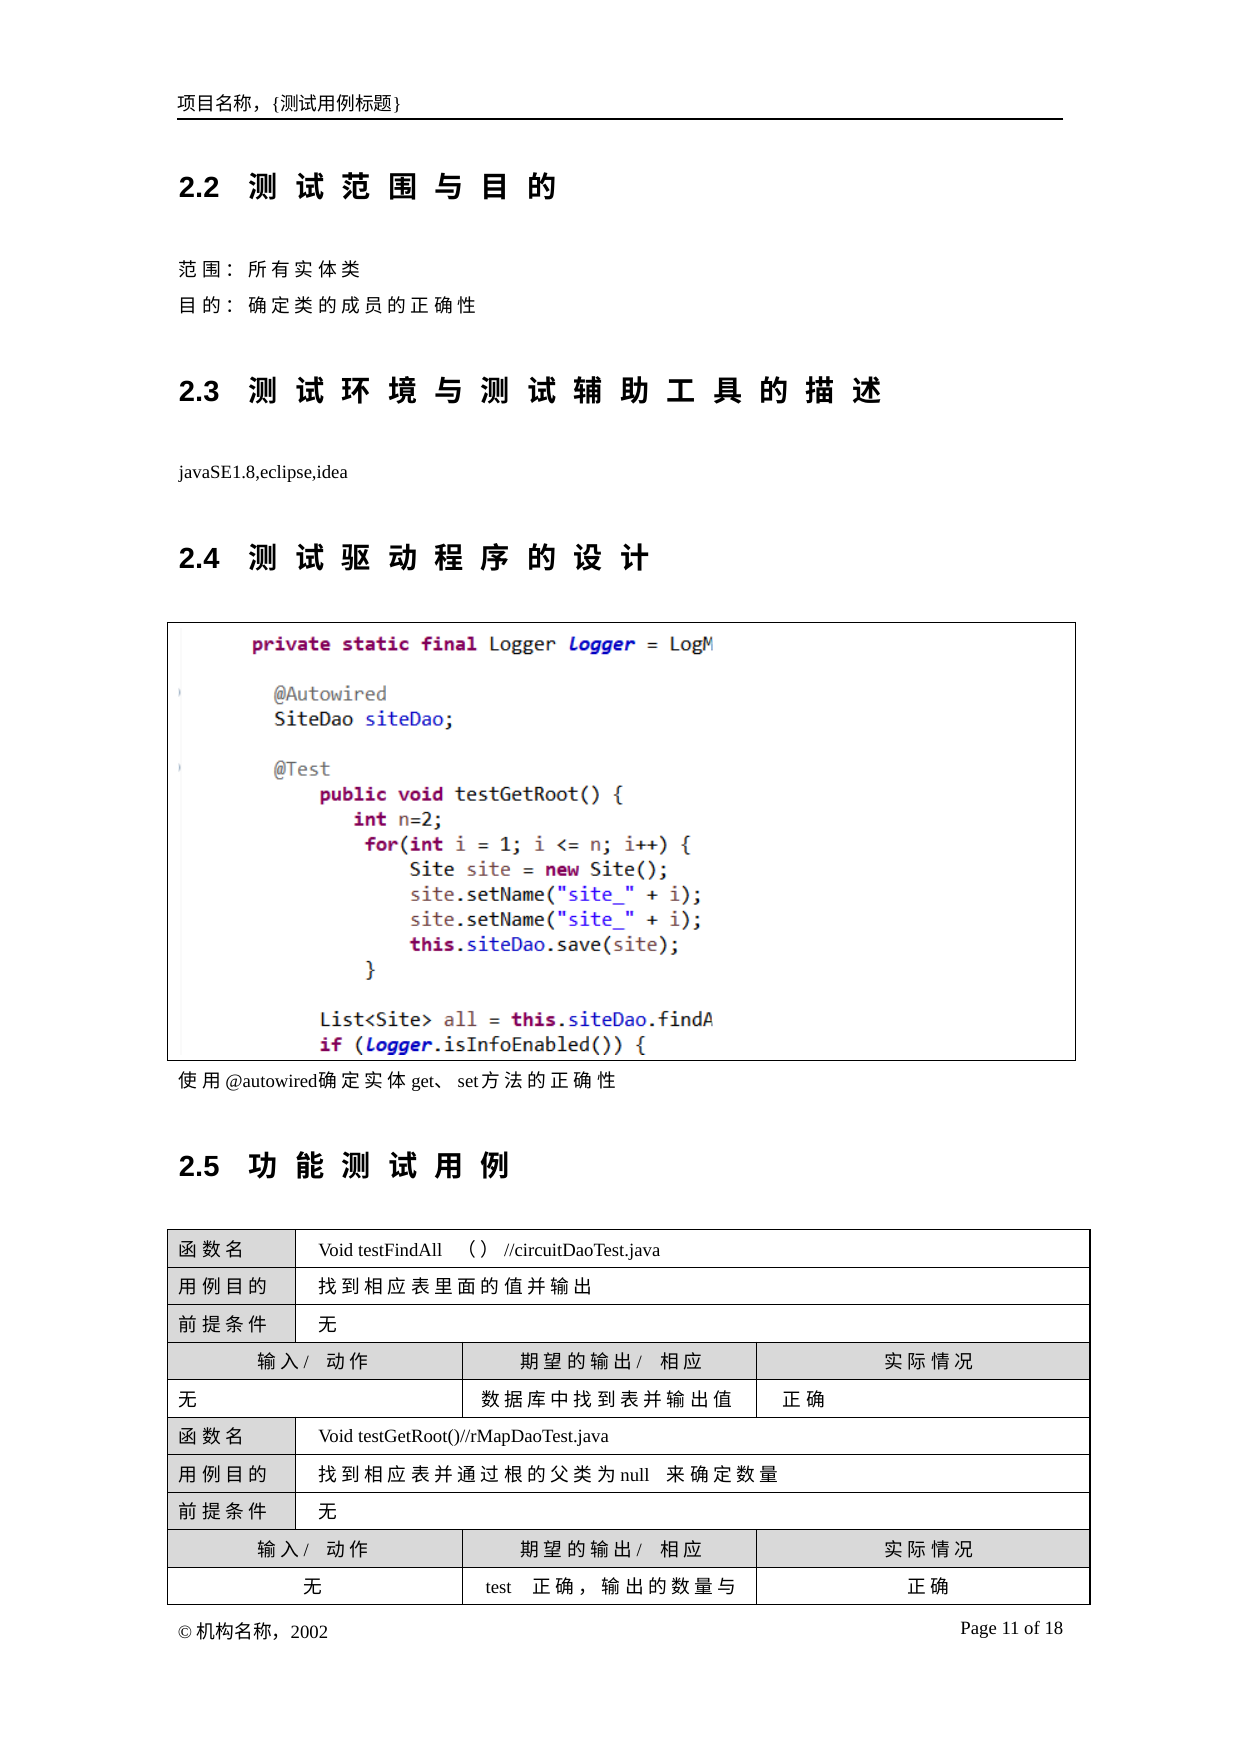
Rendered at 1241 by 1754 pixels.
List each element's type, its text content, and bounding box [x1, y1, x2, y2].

text 目的：确定类的成员的正确性 [179, 286, 1061, 323]
table_cell 无 [168, 1568, 462, 1604]
table_cell 前提条件 [168, 1493, 295, 1529]
subtitle 2.4 测试驱动程序的设计 [179, 520, 1061, 593]
table_cell 无 [296, 1305, 1089, 1342]
table_cell 函数名 [168, 1418, 295, 1454]
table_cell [463, 1568, 756, 1604]
table_cell 用例目的 [168, 1268, 295, 1304]
table_cell 前提条件 [168, 1305, 295, 1342]
subtitle 2.5 功能测试用例 [179, 1127, 1061, 1200]
table_cell 数据库中找到表并输出值 [463, 1380, 756, 1417]
table_header 函数名 [168, 1230, 295, 1267]
table_cell 找到相应表里面的值并输出 [296, 1268, 1089, 1304]
table_cell 实际情况 [757, 1530, 1089, 1567]
table_cell 输入/动作 [168, 1530, 462, 1567]
table_cell 期望的输出/相应 [463, 1343, 756, 1379]
table_cell 无 [296, 1493, 1089, 1529]
table_cell Void testGetRoot()//rMapDaoTest.java [296, 1418, 1089, 1454]
table_header [168, 623, 1075, 1060]
table_cell 用例目的 [168, 1455, 295, 1492]
text 范围：所有实体类 [179, 250, 1061, 286]
table_cell 实际情况 [757, 1343, 1089, 1379]
table_cell 正确 [757, 1568, 1089, 1604]
text javaSE1.8,eclipse,idea [179, 454, 1061, 491]
subtitle 2.3 测试环境与测试辅助工具的描述 [179, 352, 1061, 425]
picture [178, 628, 713, 1055]
table_cell 期望的输出/相应 [463, 1530, 756, 1567]
subtitle 2.2 测试范围与目的 [179, 148, 1061, 221]
table_cell 找到相应表并通过根的父类为null来确定数量 [296, 1455, 1089, 1492]
text 使用@autowired确定实体get、set方法的正确性 [179, 1061, 1061, 1098]
table_cell 正确 [757, 1380, 1089, 1417]
table_cell 输入/动作 [168, 1343, 462, 1379]
table_header Void testFindAll（）//circuitDaoTest.java [296, 1230, 1089, 1267]
table_cell 无 [168, 1380, 462, 1417]
